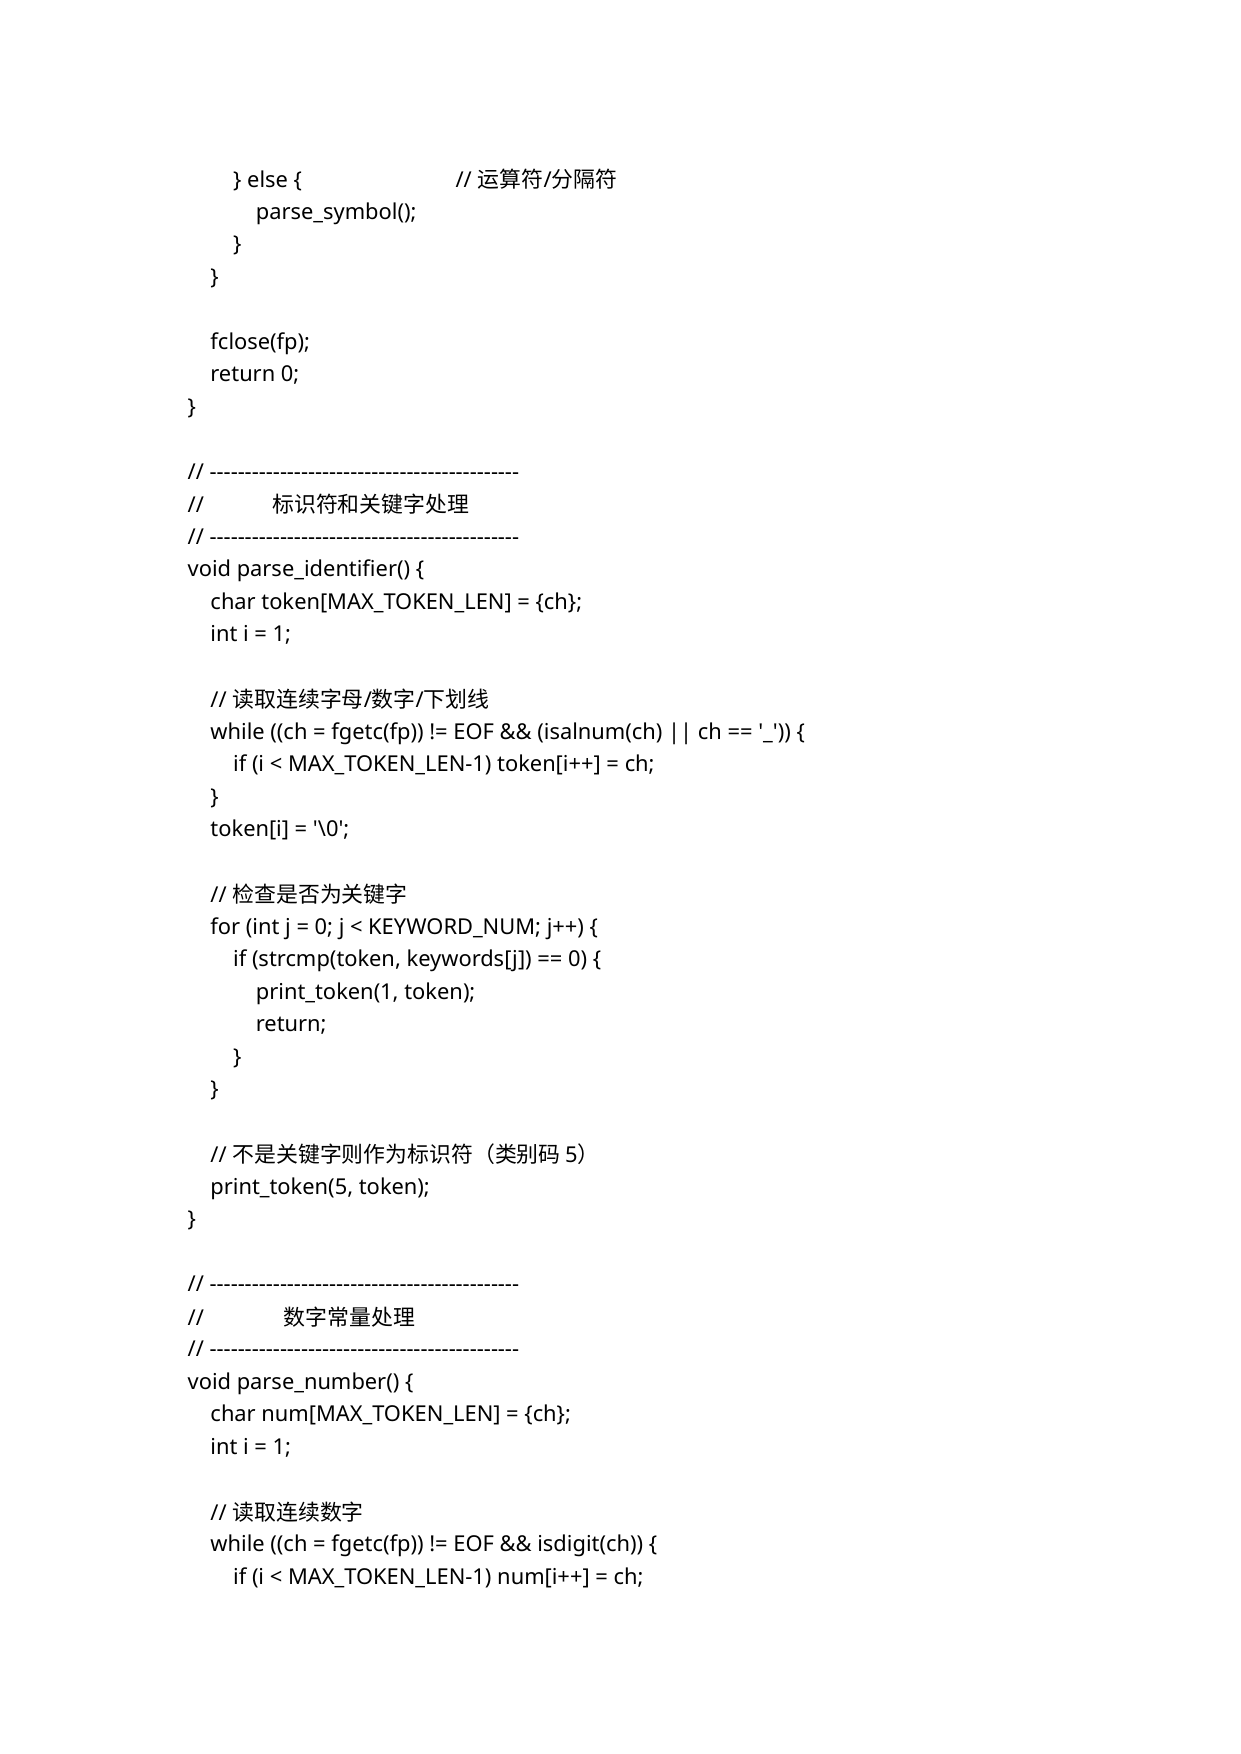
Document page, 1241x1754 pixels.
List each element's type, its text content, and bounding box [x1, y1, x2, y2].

text fclose(fp); [187, 324, 1053, 357]
text } [187, 779, 1053, 812]
text // 读取连续数字 [187, 1494, 1053, 1527]
text // 不是关键字则作为标识符（类别码5） [187, 1137, 1053, 1169]
text void parse_number() { [187, 1364, 1053, 1397]
text } else { // 运算符/分隔符 [187, 162, 1053, 194]
text token[i] = '\0'; [187, 812, 1053, 844]
text } [187, 1202, 1053, 1234]
text } [187, 259, 1053, 292]
text char num[MAX_TOKEN_LEN] = {ch}; [187, 1397, 1053, 1429]
text while ((ch = fgetc(fp)) != EOF && isdigit(ch)) { [187, 1527, 1053, 1559]
text if (i < MAX_TOKEN_LEN-1) num[i++] = ch; [187, 1559, 1053, 1592]
text // -------------------------------------------- [187, 454, 1053, 487]
text void parse_identifier() { [187, 552, 1053, 584]
text for (int j = 0; j < KEYWORD_NUM; j++) { [187, 909, 1053, 942]
text // 标识符和关键字处理 [187, 487, 1053, 519]
text int i = 1; [187, 617, 1053, 649]
text while ((ch = fgetc(fp)) != EOF && (isalnum(ch) || ch == '_')) { [187, 714, 1053, 747]
text } [187, 227, 1053, 259]
text } [187, 389, 1053, 422]
text print_token(5, token); [187, 1169, 1053, 1202]
text // 数字常量处理 [187, 1299, 1053, 1332]
text } [187, 1039, 1053, 1072]
text if (strcmp(token, keywords[j]) == 0) { [187, 942, 1053, 974]
text // -------------------------------------------- [187, 519, 1053, 552]
text // 检查是否为关键字 [187, 877, 1053, 909]
text } [187, 1072, 1053, 1104]
text if (i < MAX_TOKEN_LEN-1) token[i++] = ch; [187, 747, 1053, 779]
text // -------------------------------------------- [187, 1332, 1053, 1364]
text return; [187, 1007, 1053, 1039]
text print_token(1, token); [187, 974, 1053, 1007]
text char token[MAX_TOKEN_LEN] = {ch}; [187, 584, 1053, 617]
text int i = 1; [187, 1429, 1053, 1462]
text return 0; [187, 357, 1053, 389]
text parse_symbol(); [187, 194, 1053, 227]
text // 读取连续字母/数字/下划线 [187, 682, 1053, 714]
text // -------------------------------------------- [187, 1267, 1053, 1299]
